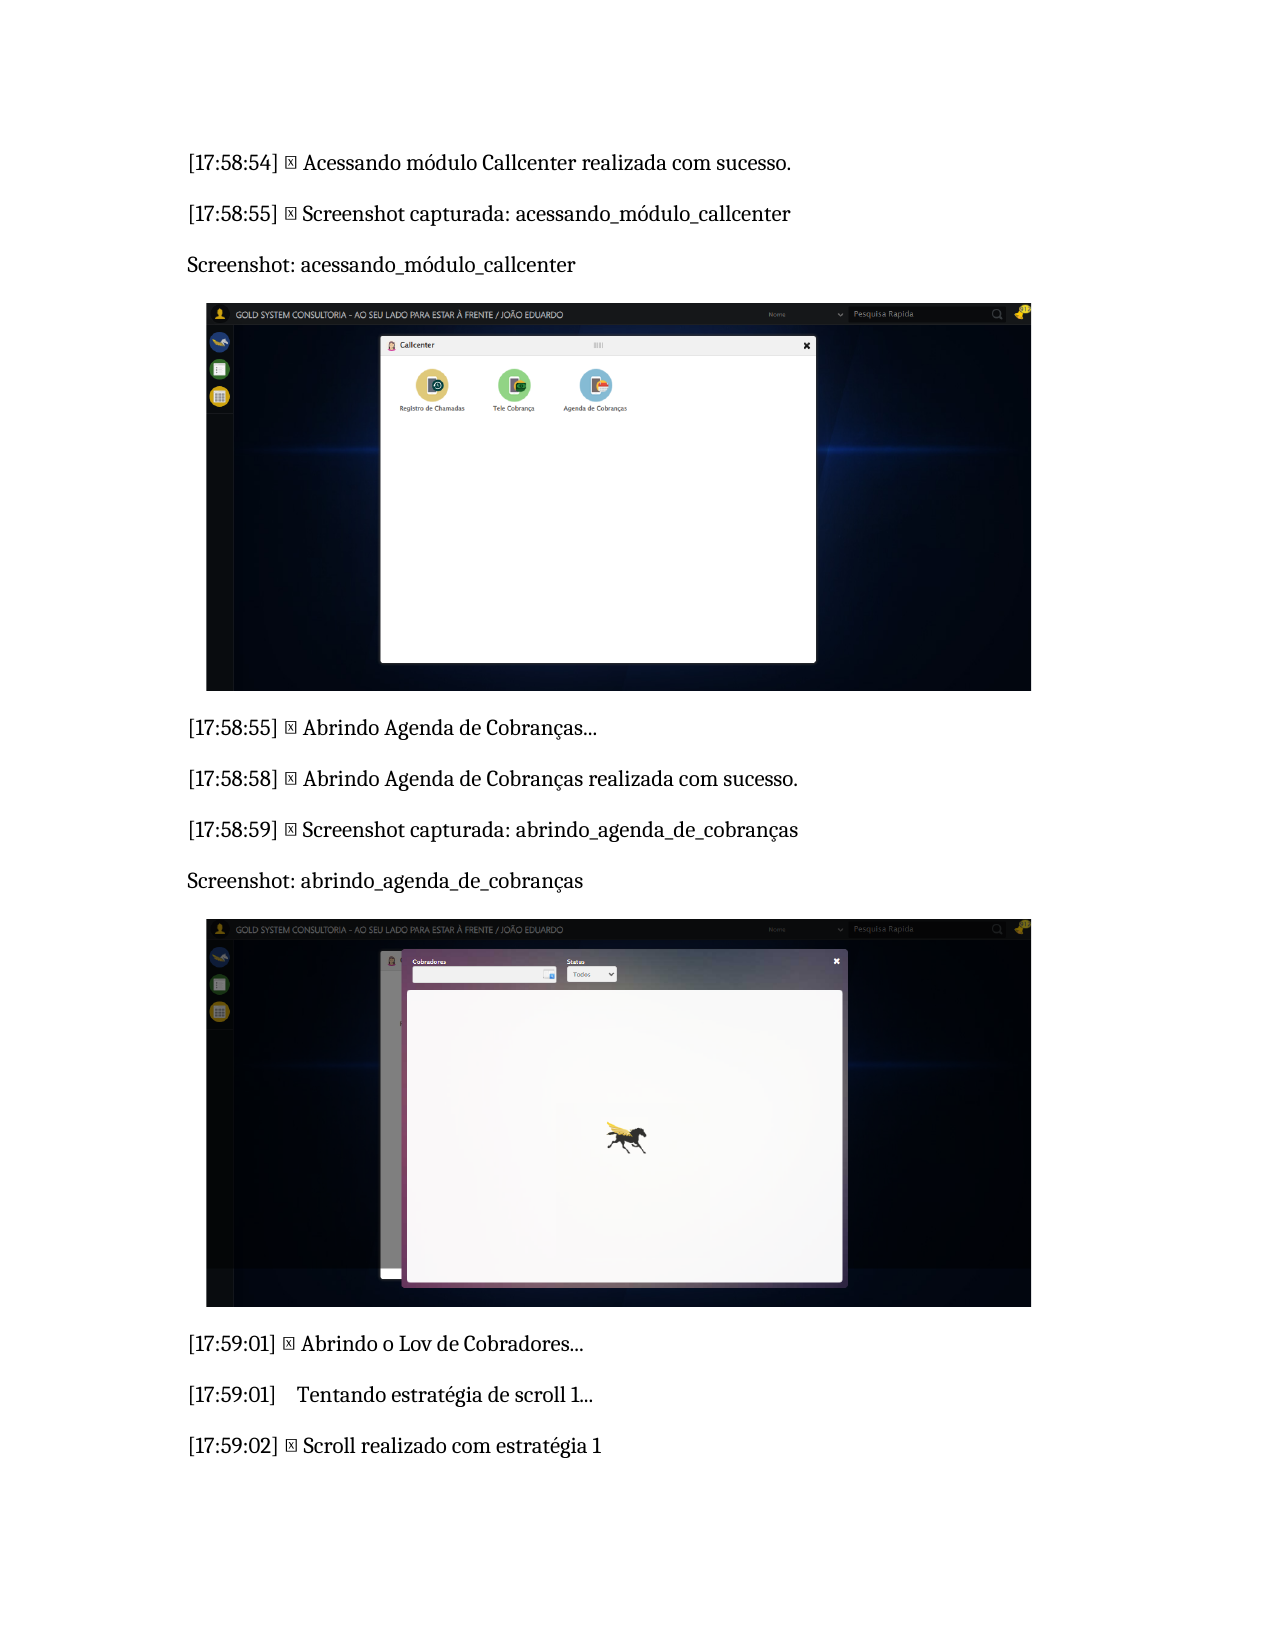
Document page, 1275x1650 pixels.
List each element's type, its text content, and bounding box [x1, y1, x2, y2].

picture [206, 303, 1032, 691]
text Screenshot: acessando_módulo_callcenter [187, 252, 1087, 278]
text [17:59:02] ✅ Scroll realizado com estratégia 1 [187, 1433, 1087, 1459]
text [17:59:01] Tentando estratégia de scroll 1... [187, 1382, 1087, 1408]
text [17:59:01] 🔄 Abrindo o Lov de Cobradores... [187, 1331, 1087, 1357]
text [17:58:58] ✅ Abrindo Agenda de Cobranças realizada com sucesso. [187, 766, 1087, 792]
picture [206, 919, 1032, 1307]
text Screenshot: abrindo_agenda_de_cobranças [187, 868, 1087, 894]
text [17:58:55] 🔄 Abrindo Agenda de Cobranças... [187, 715, 1087, 741]
text [17:58:54] ✅ Acessando módulo Callcenter realizada com sucesso. [187, 150, 1087, 176]
text [17:58:55] 📸 Screenshot capturada: acessando_módulo_callcenter [187, 201, 1087, 227]
text [17:58:59] 📸 Screenshot capturada: abrindo_agenda_de_cobranças [187, 817, 1087, 843]
